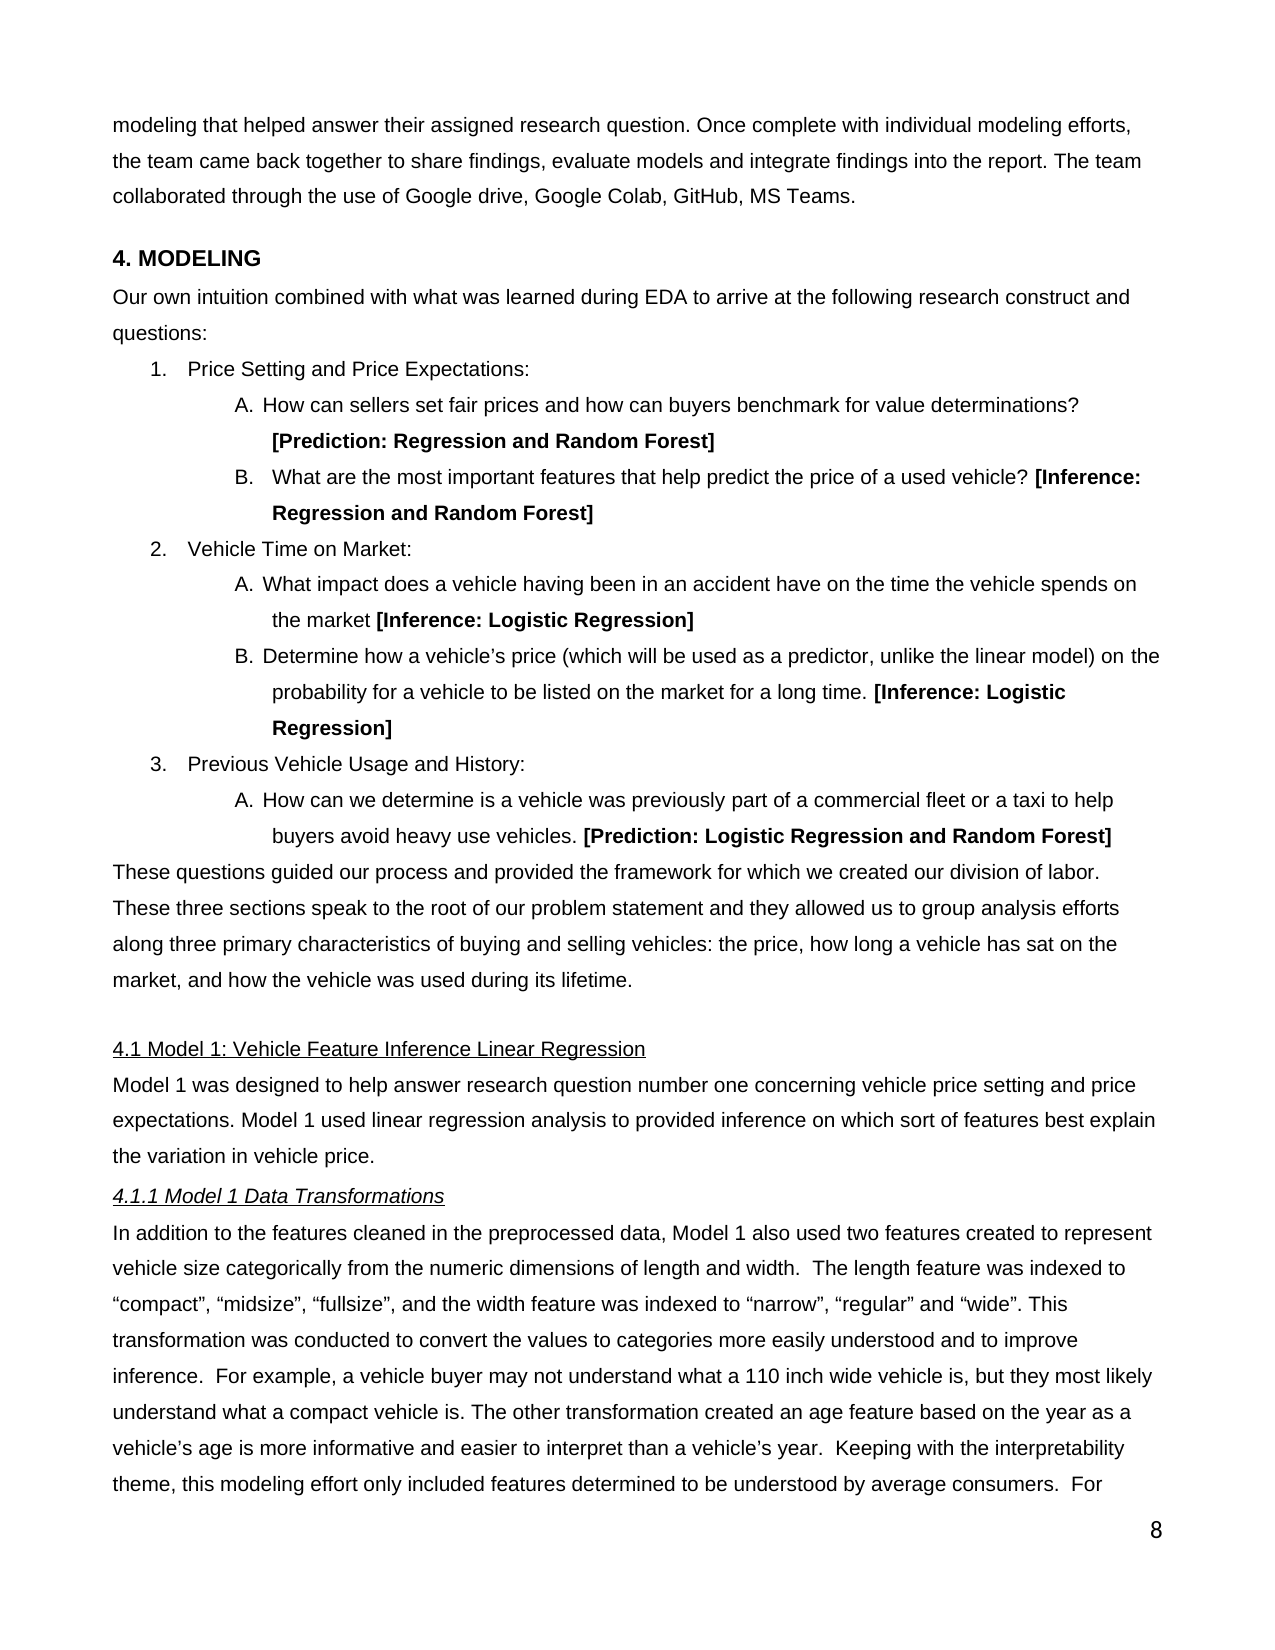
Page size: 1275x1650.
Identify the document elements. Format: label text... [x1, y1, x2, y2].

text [112, 112, 1162, 208]
text These questions guided our process and provided the framework for which we created our division of labor. These three sections speak to the root of our problem statement and they allowed us to group analysis efforts along three primary characteristics of buying and selling vehicles: the price, how long a vehicle has sat on the market, and how the vehicle was used during its lifetime. [112, 860, 1162, 992]
subtitle 4. MODELING [112, 245, 1162, 272]
subtitle 4.1.1 Model 1 Data Transformations [112, 1184, 1162, 1208]
list How can we determine is a vehicle was previously part of a commercial fleet or a taxi to help buyers avoid heavy use vehicles. [Prediction: Logistic Regression and Random Forest] [234, 788, 1162, 848]
text Our own intuition combined with what was learned during EDA to arrive at the following research construct and questions: [112, 285, 1162, 345]
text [112, 1220, 1162, 1496]
subtitle 4.1 Model 1: Vehicle Feature Inference Linear Regression [112, 1036, 1162, 1060]
list Price Setting and Price Expectations: [150, 357, 1162, 381]
list Previous Vehicle Usage and History: [150, 752, 1162, 776]
list What impact does a vehicle having been in an accident have on the time the vehicle spends on the market [Inference: Logistic Regression] [234, 572, 1162, 632]
list Determine how a vehicle’s price (which will be used as a predictor, unlike the linear model) on the probability for a vehicle to be listed on the market for a long time. [Inference: Logistic Regression] [234, 644, 1162, 740]
list How can sellers set fair prices and how can buyers benchmark for value determinations? [Prediction: Regression and Random Forest] [234, 393, 1162, 452]
list Vehicle Time on Market: [150, 536, 1162, 560]
list What are the most important features that help predict the price of a used vehicle? [Inference: Regression and Random Forest] [234, 464, 1162, 524]
text Model 1 was designed to help answer research question number one concerning vehicle price setting and price expectations. Model 1 used linear regression analysis to provided inference on which sort of features best explain the variation in vehicle price. [112, 1072, 1162, 1168]
